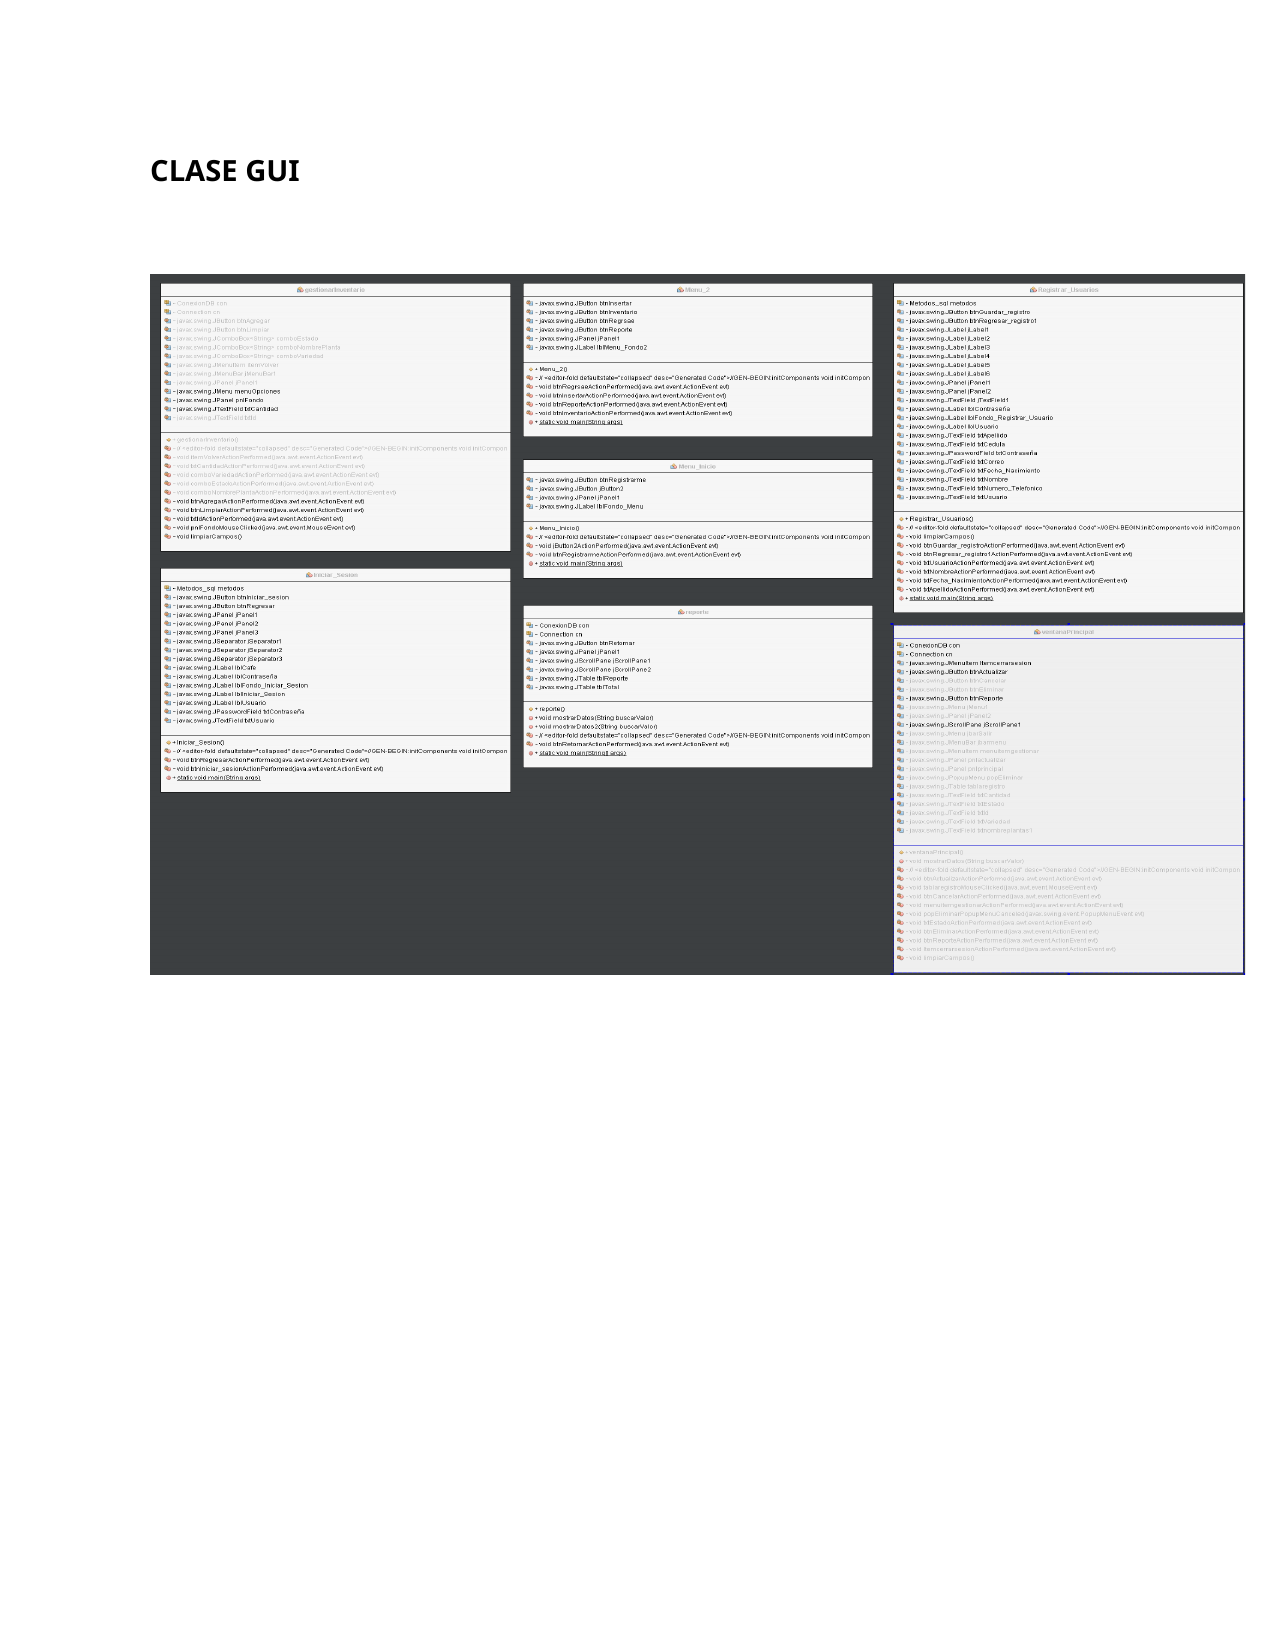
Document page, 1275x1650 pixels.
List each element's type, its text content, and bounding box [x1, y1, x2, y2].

text CLASE GUI [150, 150, 1125, 190]
picture [150, 274, 1246, 975]
